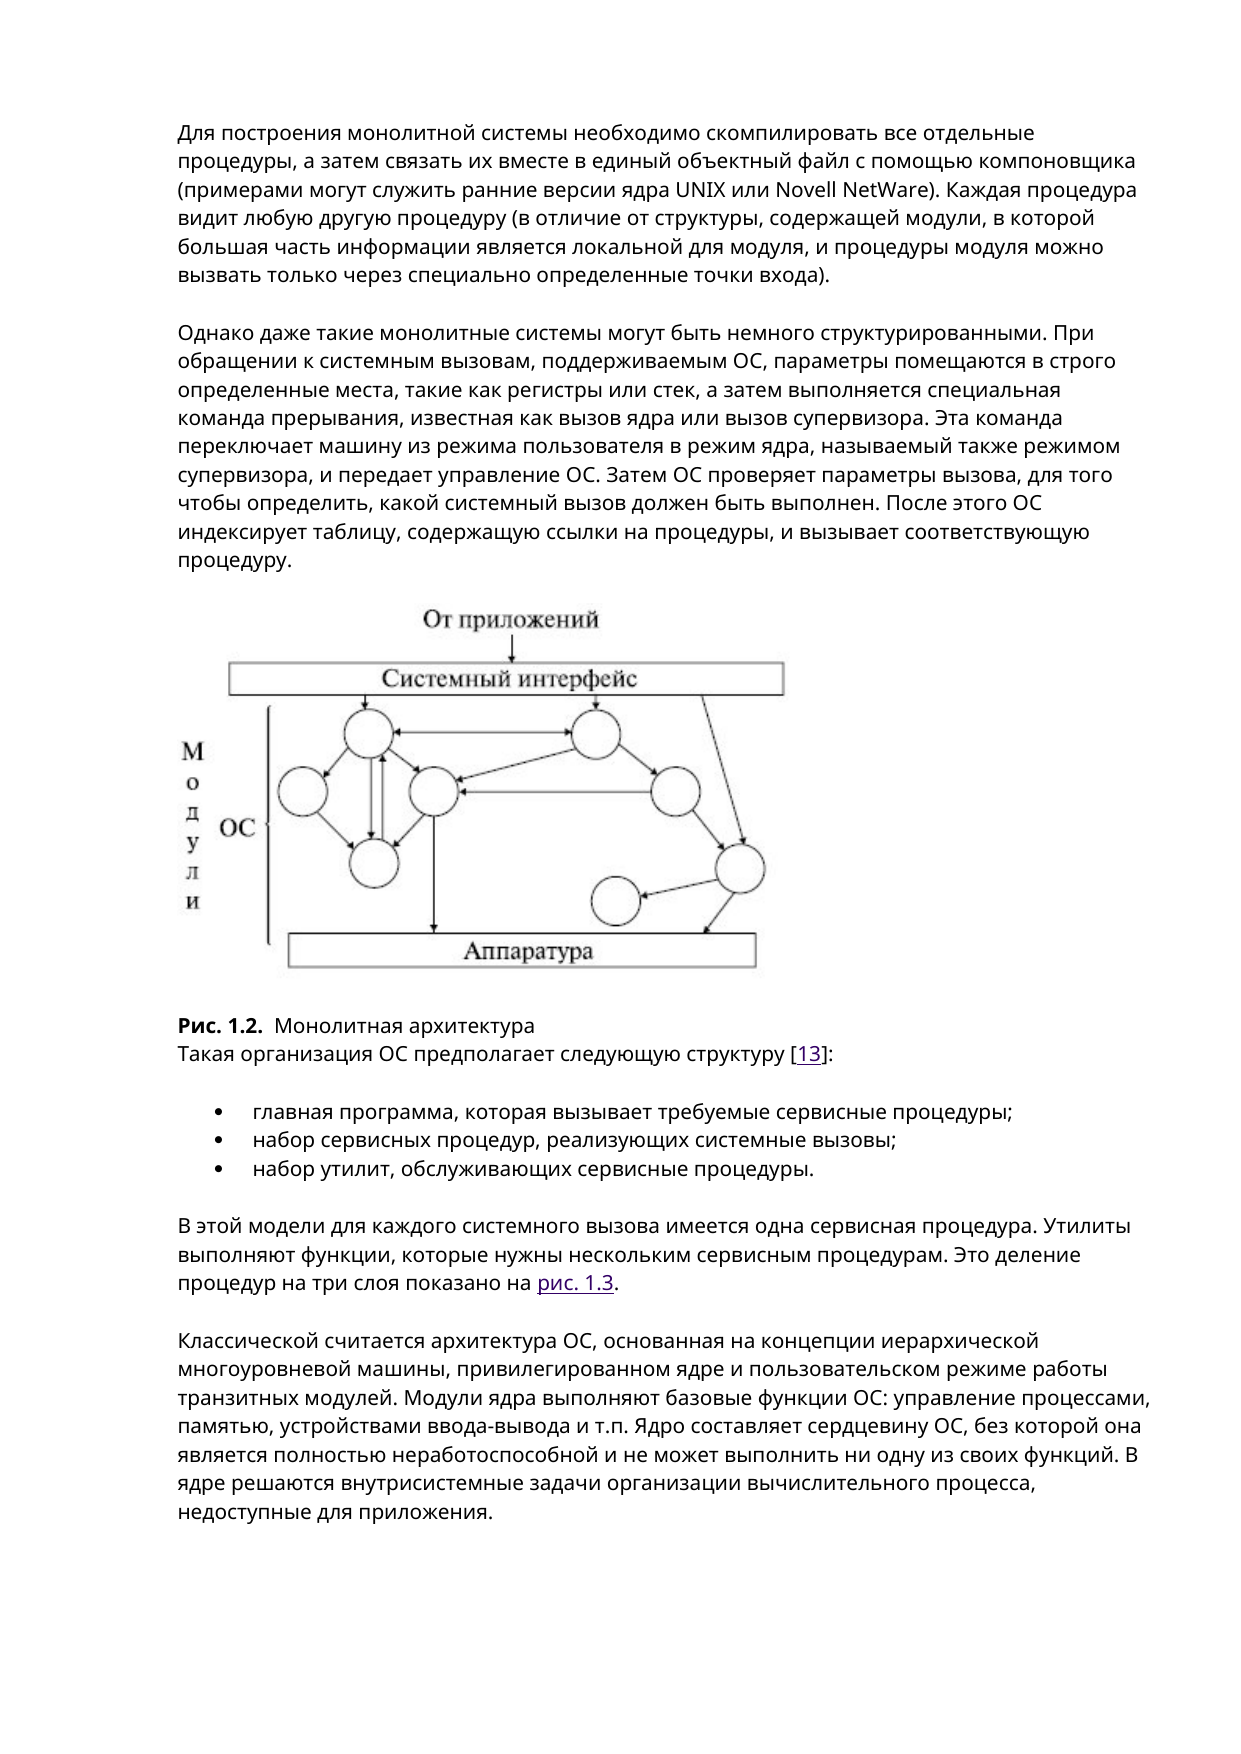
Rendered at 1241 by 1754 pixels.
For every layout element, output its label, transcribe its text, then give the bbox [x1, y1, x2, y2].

text Классической считается архитектура ОС, основанная на концепции иерархической многоуровневой машины, привилегированном ядре и пользовательском режиме работы транзитных модулей. Модули ядра выполняют базовые функции ОС: управление процессами, памятью, устройствами ввода-вывода и т.п. Ядро составляет сердцевину ОС, без которой она является полностью неработоспособной и не может выполнить ни одну из своих функций. В ядре решаются внутрисистемные задачи организации вычислительного процесса, недоступные для приложения. [177, 1326, 1152, 1525]
text Рис. 1.2. Монолитная архитектура [177, 983, 1152, 1039]
text Однако даже такие монолитные системы могут быть немного структурированными. При обращении к системным вызовам, поддерживаемым ОС, параметры помещаются в строго определенные места, такие как регистры или стек, а затем выполняется специальная команда прерывания, известная как вызов ядра или вызов супервизора. Эта команда переключает машину из режима пользователя в режим ядра, называемый также режимом супервизора, и передает управление ОС. Затем ОС проверяет параметры вызова, для того чтобы определить, какой системный вызов должен быть выполнен. После этого ОС индексирует таблицу, содержащую ссылки на процедуры, и вызывает соответствующую процедуру. [177, 318, 1152, 574]
text Такая организация ОС предполагает следующую структуру [13]: [177, 1039, 1152, 1068]
list набор сервисных процедур, реализующих системные вызовы; [215, 1126, 1152, 1154]
list главная программа, которая вызывает требуемые сервисные процедуры; [215, 1097, 1152, 1126]
text Для построения монолитной системы необходимо скомпилировать все отдельные процедуры, а затем связать их вместе в единый объектный файл с помощью компоновщика (примерами могут служить ранние версии ядра UNIX или Novell NetWare). Каждая процедура видит любую другую процедуру (в отличие от структуры, содержащей модули, в которой большая часть информации является локальной для модуля, и процедуры модуля можно вызвать только через специально определенные точки входа). [177, 118, 1152, 289]
text В этой модели для каждого системного вызова имеется одна сервисная процедура. Утилиты выполняют функции, которые нужны нескольким сервисным процедурам. Это деление процедур на три слоя показано на рис. 1.3. [177, 1212, 1152, 1297]
picture [177, 603, 793, 983]
list набор утилит, обслуживающих сервисные процедуры. [215, 1154, 1152, 1182]
